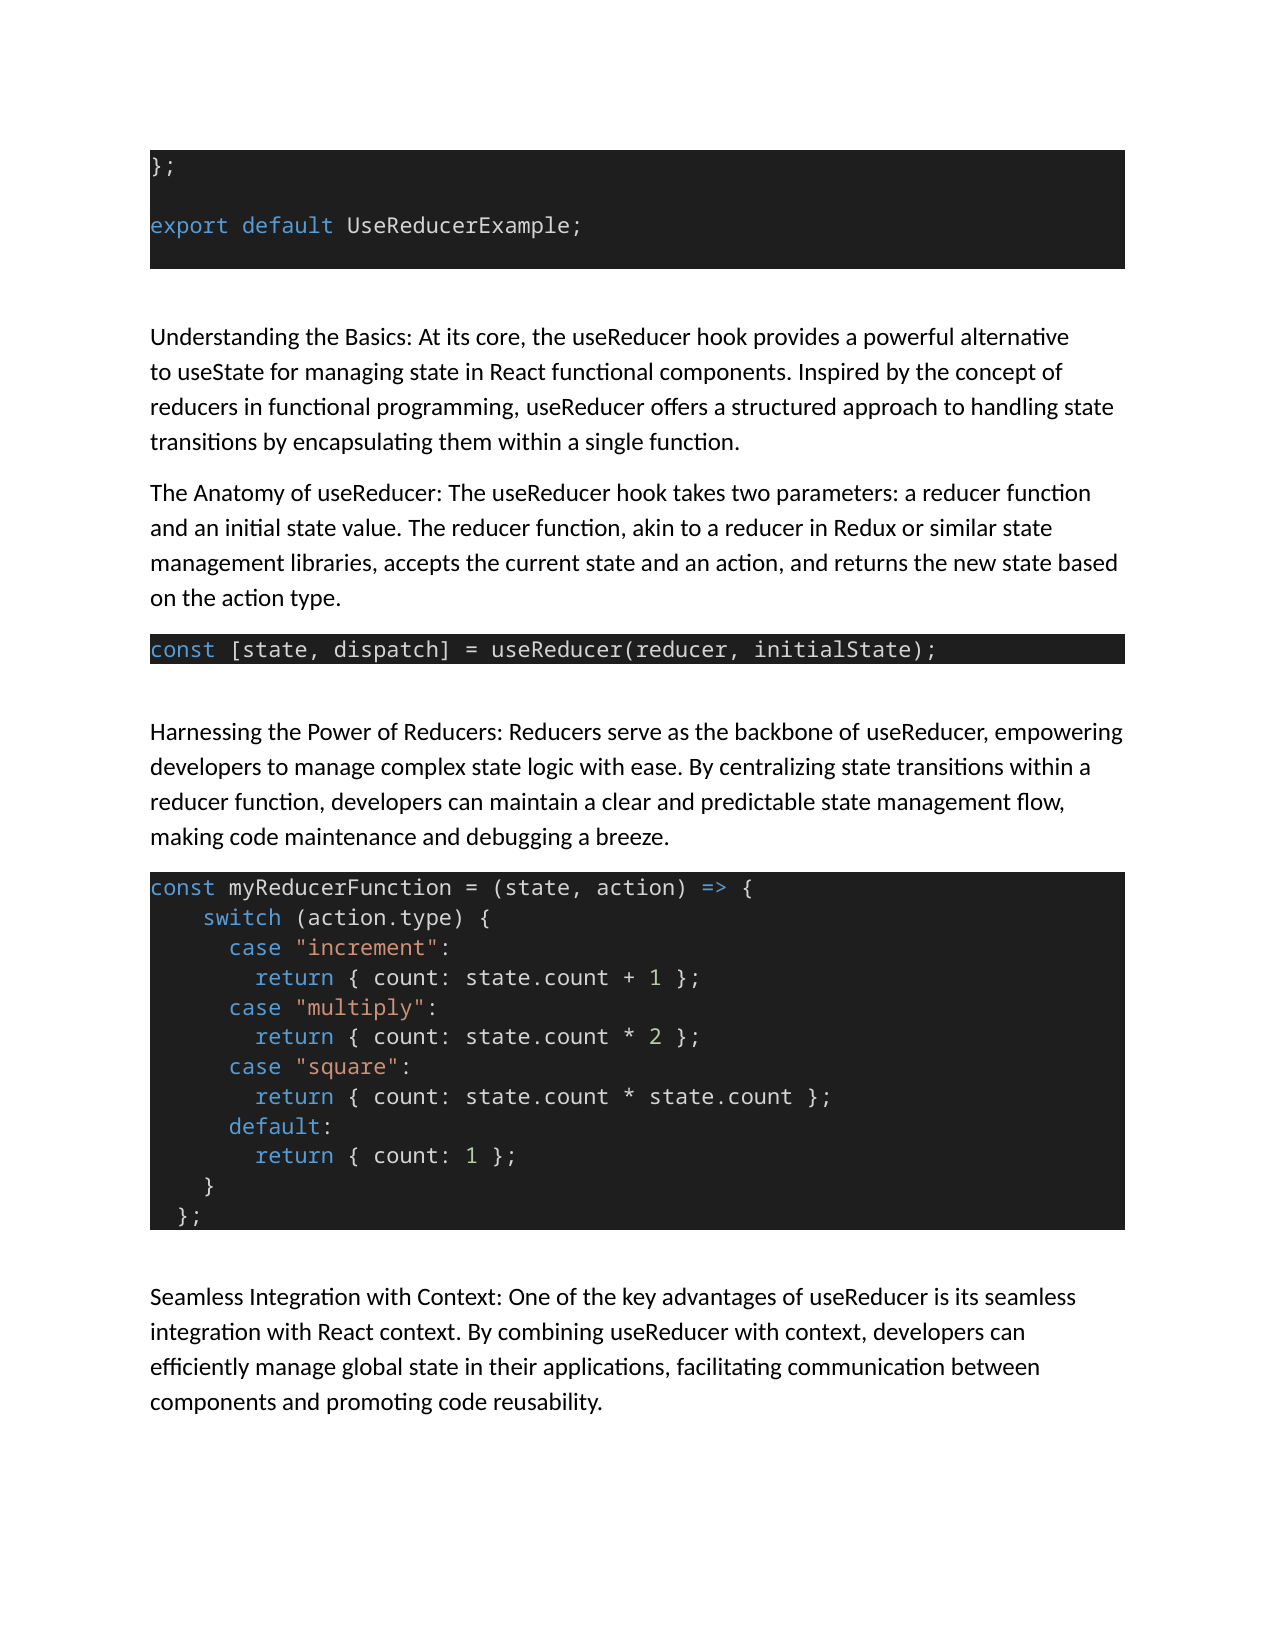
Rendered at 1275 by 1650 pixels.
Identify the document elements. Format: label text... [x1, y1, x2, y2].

text const [state, dispatch] = useReducer(reducer, initialState); [150, 634, 1125, 664]
text const myReducerFunction = (state, action) => { [150, 872, 1125, 902]
text case "increment": [150, 932, 1125, 962]
text The Anatomy of useReducer: The useReducer hook takes two parameters: a reducer function and an initial state value. The reducer function, akin to a reducer in Redux or similar state management libraries, accepts the current state and an action, and returns the new state based on the action type. [150, 477, 1125, 613]
text case "multiply": [150, 991, 1125, 1021]
text Understanding the Basics: At its core, the useReducer hook provides a powerful alternative to useState for managing state in React functional components. Inspired by the concept of reducers in functional programming, useReducer offers a structured approach to handling state transitions by encapsulating them within a single function. [150, 321, 1125, 456]
text return { count: state.count * state.count }; [150, 1081, 1125, 1111]
text switch (action.type) { [150, 902, 1125, 932]
text return { count: state.count * 2 }; [150, 1021, 1125, 1051]
text default: [150, 1111, 1125, 1140]
text }; [150, 1200, 1125, 1230]
text return { count: state.count + 1 }; [150, 962, 1125, 991]
text }; [150, 150, 1125, 180]
text return { count: 1 }; [150, 1140, 1125, 1170]
text export default UseReducerExample; [150, 209, 1125, 239]
text } [150, 1170, 1125, 1200]
text Harnessing the Power of Reducers: Reducers serve as the backbone of useReducer, empowering developers to manage complex state logic with ease. By centralizing state transitions within a reducer function, developers can maintain a clear and predictable state management flow, making code maintenance and debugging a breeze. [150, 716, 1125, 851]
text case "square": [150, 1051, 1125, 1081]
